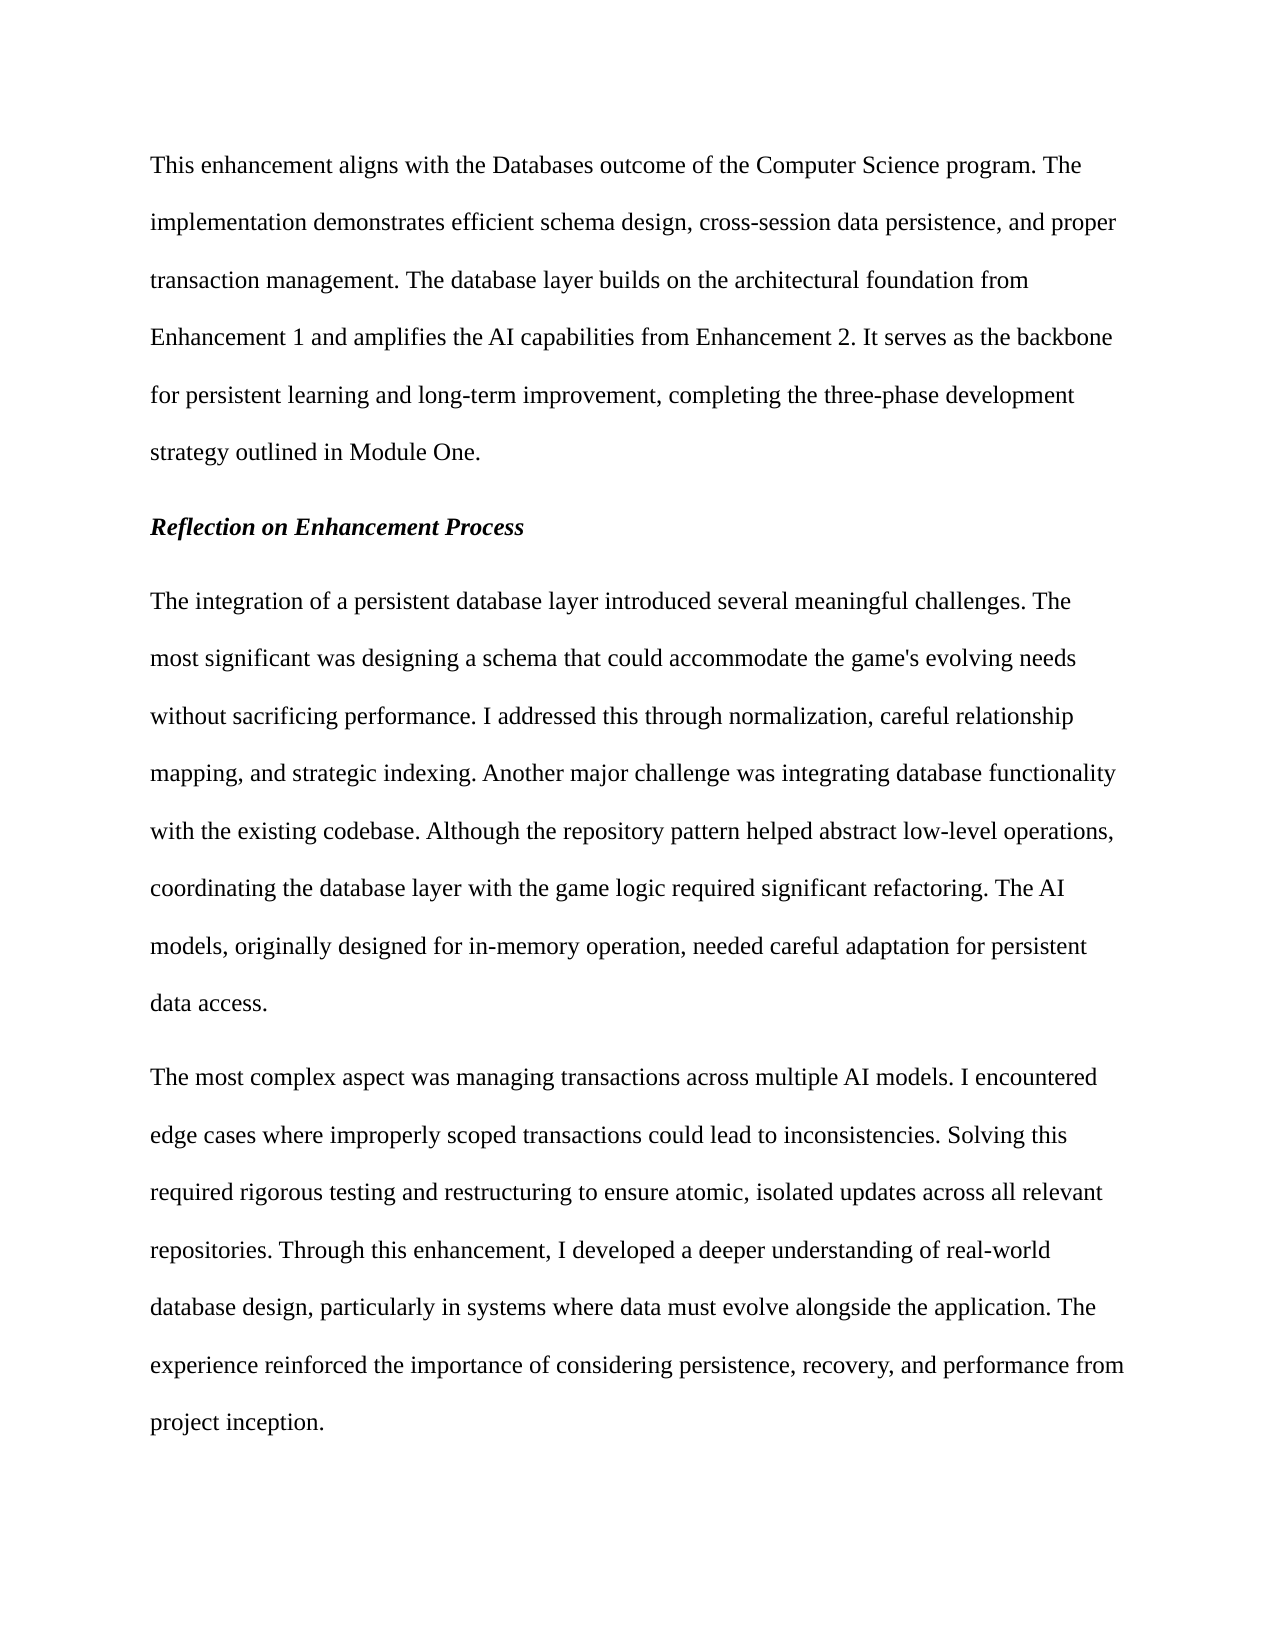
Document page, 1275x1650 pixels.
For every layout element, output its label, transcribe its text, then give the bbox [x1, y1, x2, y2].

text This enhancement aligns with the Databases outcome of the Computer Science program. The implementation demonstrates efficient schema design, cross-session data persistence, and proper transaction management. The database layer builds on the architectural foundation from Enhancement 1 and amplifies the AI capabilities from Enhancement 2. It serves as the backbone for persistent learning and long-term improvement, completing the three-phase development strategy outlined in Module One. [150, 150, 1125, 466]
text The most complex aspect was managing transactions across multiple AI models. I encountered edge cases where improperly scoped transactions could lead to inconsistencies. Solving this required rigorous testing and restructuring to ensure atomic, isolated updates across all relevant repositories. Through this enhancement, I developed a deeper understanding of real-world database design, particularly in systems where data must evolve alongside the application. The experience reinforced the importance of considering persistence, recovery, and performance from project inception. [150, 1062, 1125, 1436]
text The integration of a persistent database layer introduced several meaningful challenges. The most significant was designing a schema that could accommodate the game's evolving needs without sacrificing performance. I addressed this through normalization, careful relationship mapping, and strategic indexing. Another major challenge was integrating database functionality with the existing codebase. Although the repository pattern helped abstract low-level operations, coordinating the database layer with the game logic required significant refactoring. The AI models, originally designed for in-memory operation, needed careful adaptation for persistent data access. [150, 586, 1125, 1017]
text Reflection on Enhancement Process [150, 512, 1125, 540]
